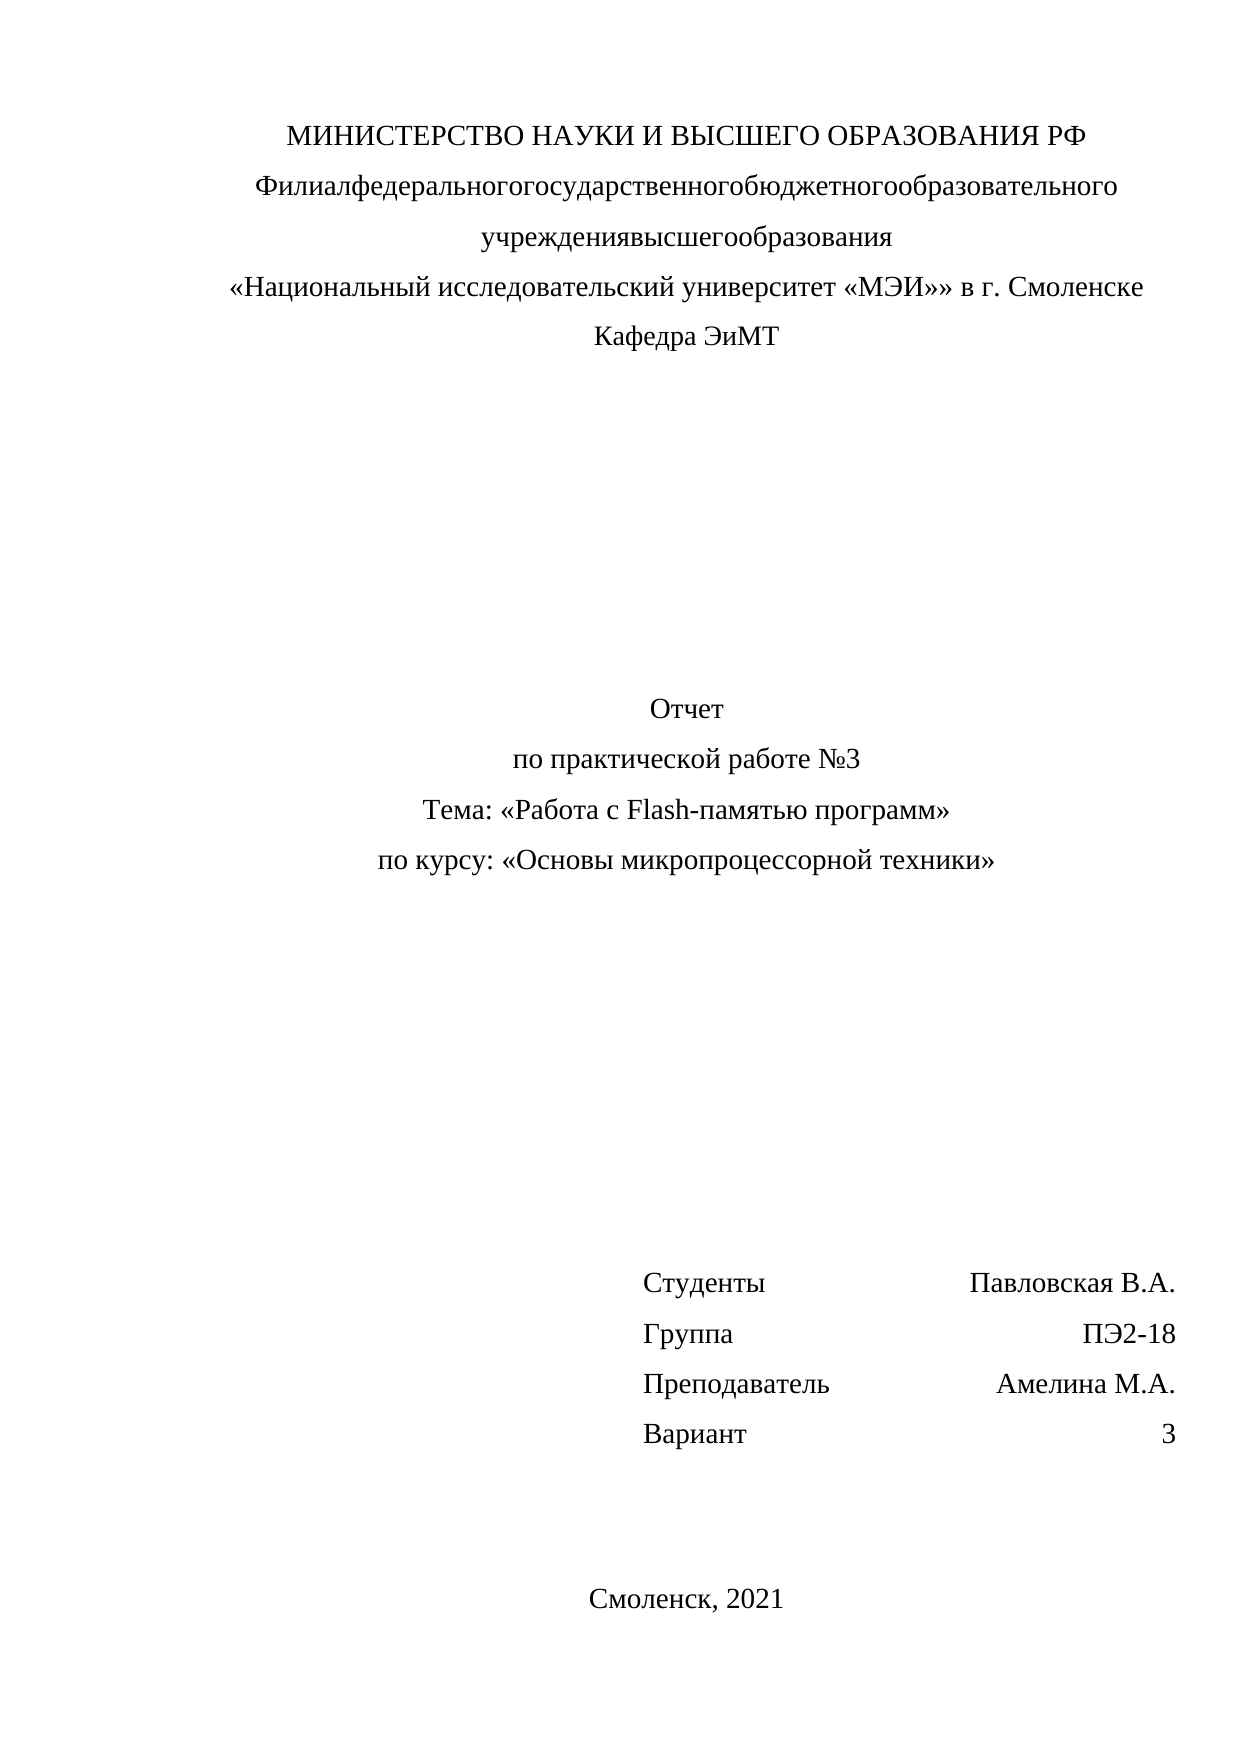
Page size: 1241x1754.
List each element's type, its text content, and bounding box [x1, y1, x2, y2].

table_cell Смоленск, 2021 [100, 1467, 1199, 1632]
table_cell Кафедра ЭиМТ [100, 319, 1199, 368]
table_header МИНИСТЕРСТВО НАУКИ И ВЫСШЕГО ОБРАЗОВАНИЯ РФ Филиалфедеральногогосударственногобюджетногообразовательного учреждениявысшегообразования «Национальный исследовательский университет «МЭИ»» в г. Смоленске [100, 118, 1199, 319]
table_cell [100, 1266, 1199, 1467]
table_cell Отчет по практической работе №3 Тема: «Работа с Flash-памятью программ» по курсу: «Основы микропроцессорной техники» [100, 368, 1199, 1266]
